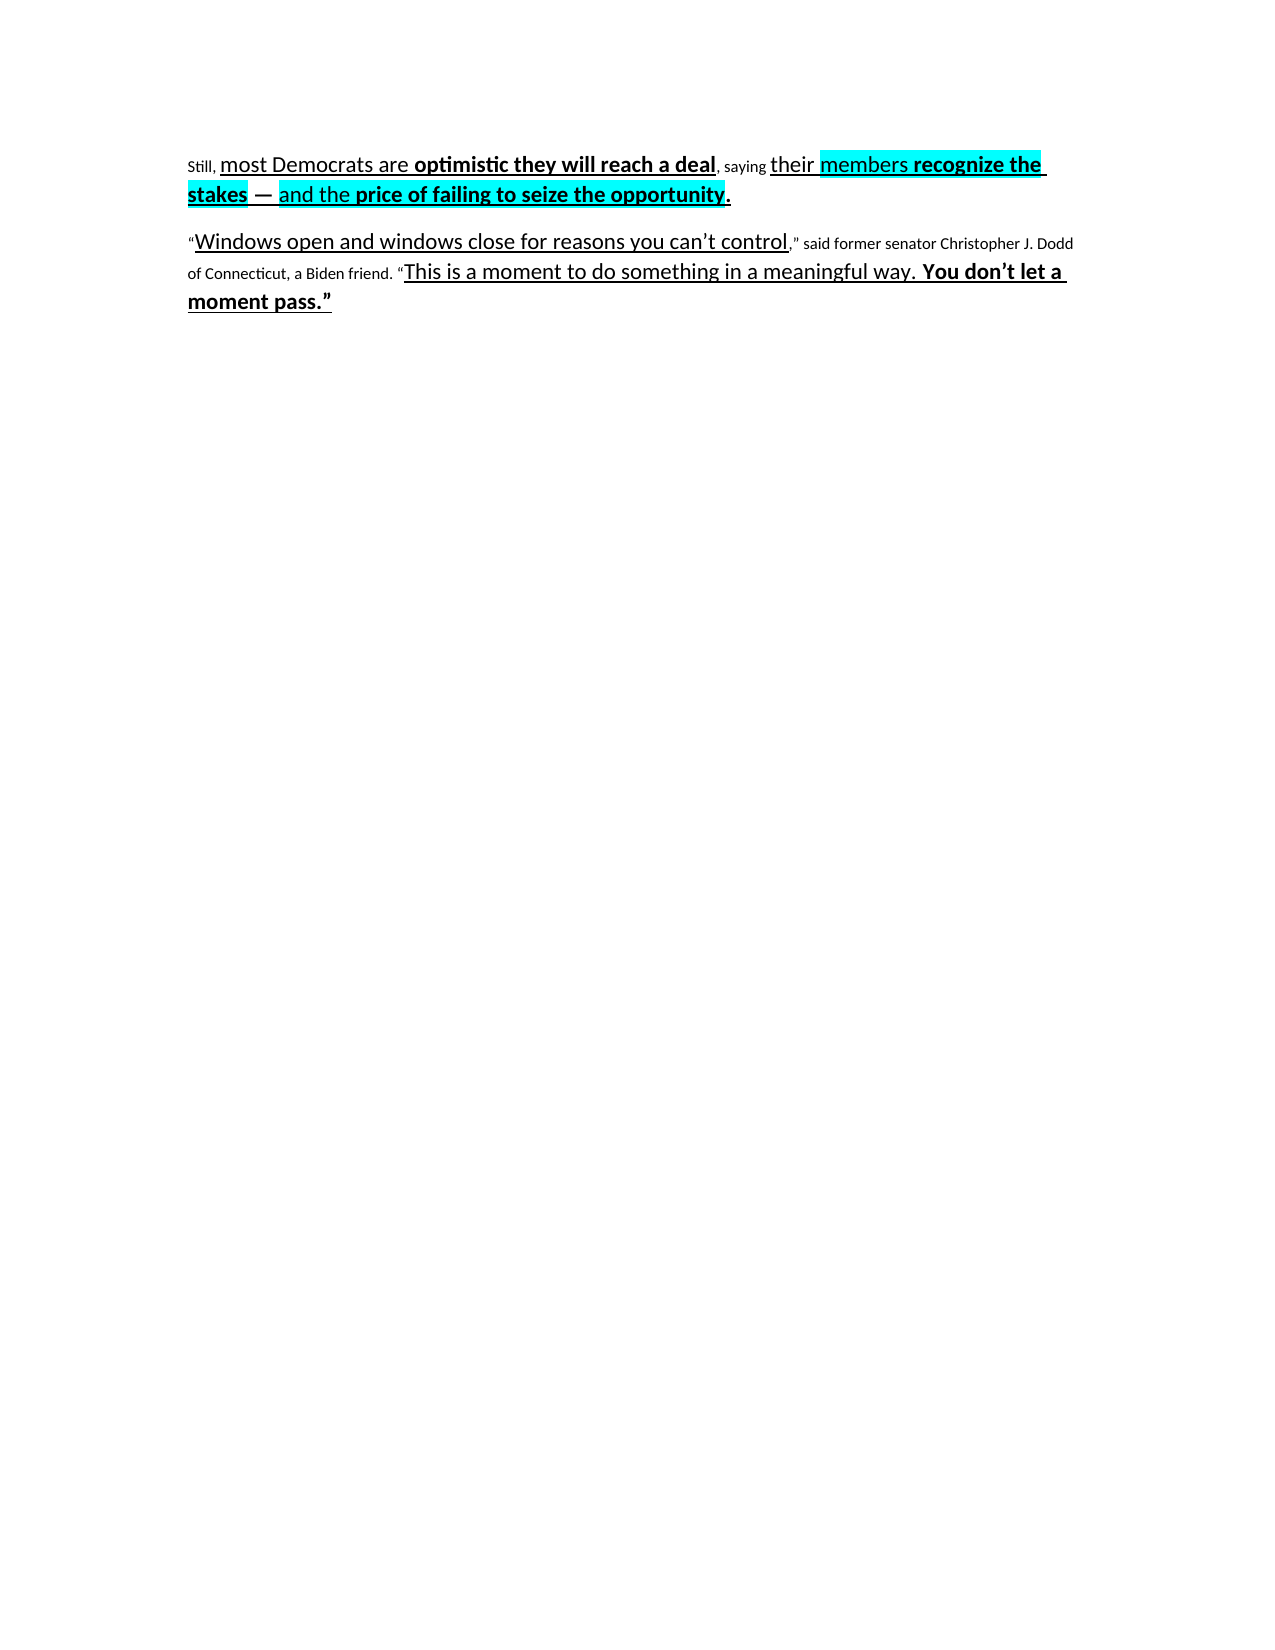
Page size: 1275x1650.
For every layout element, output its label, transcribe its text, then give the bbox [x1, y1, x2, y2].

text “Windows open and windows close for reasons you can’t control,” said former senator Christopher J. Dodd of Connecticut, a Biden friend. “This is a moment to do something in a meaningful way. You don’t let a moment pass.” [187, 227, 1087, 316]
text Still, most Democrats are optimistic they will reach a deal, saying their members recognize the stakes — and the price of failing to seize the opportunity. [187, 150, 1087, 208]
